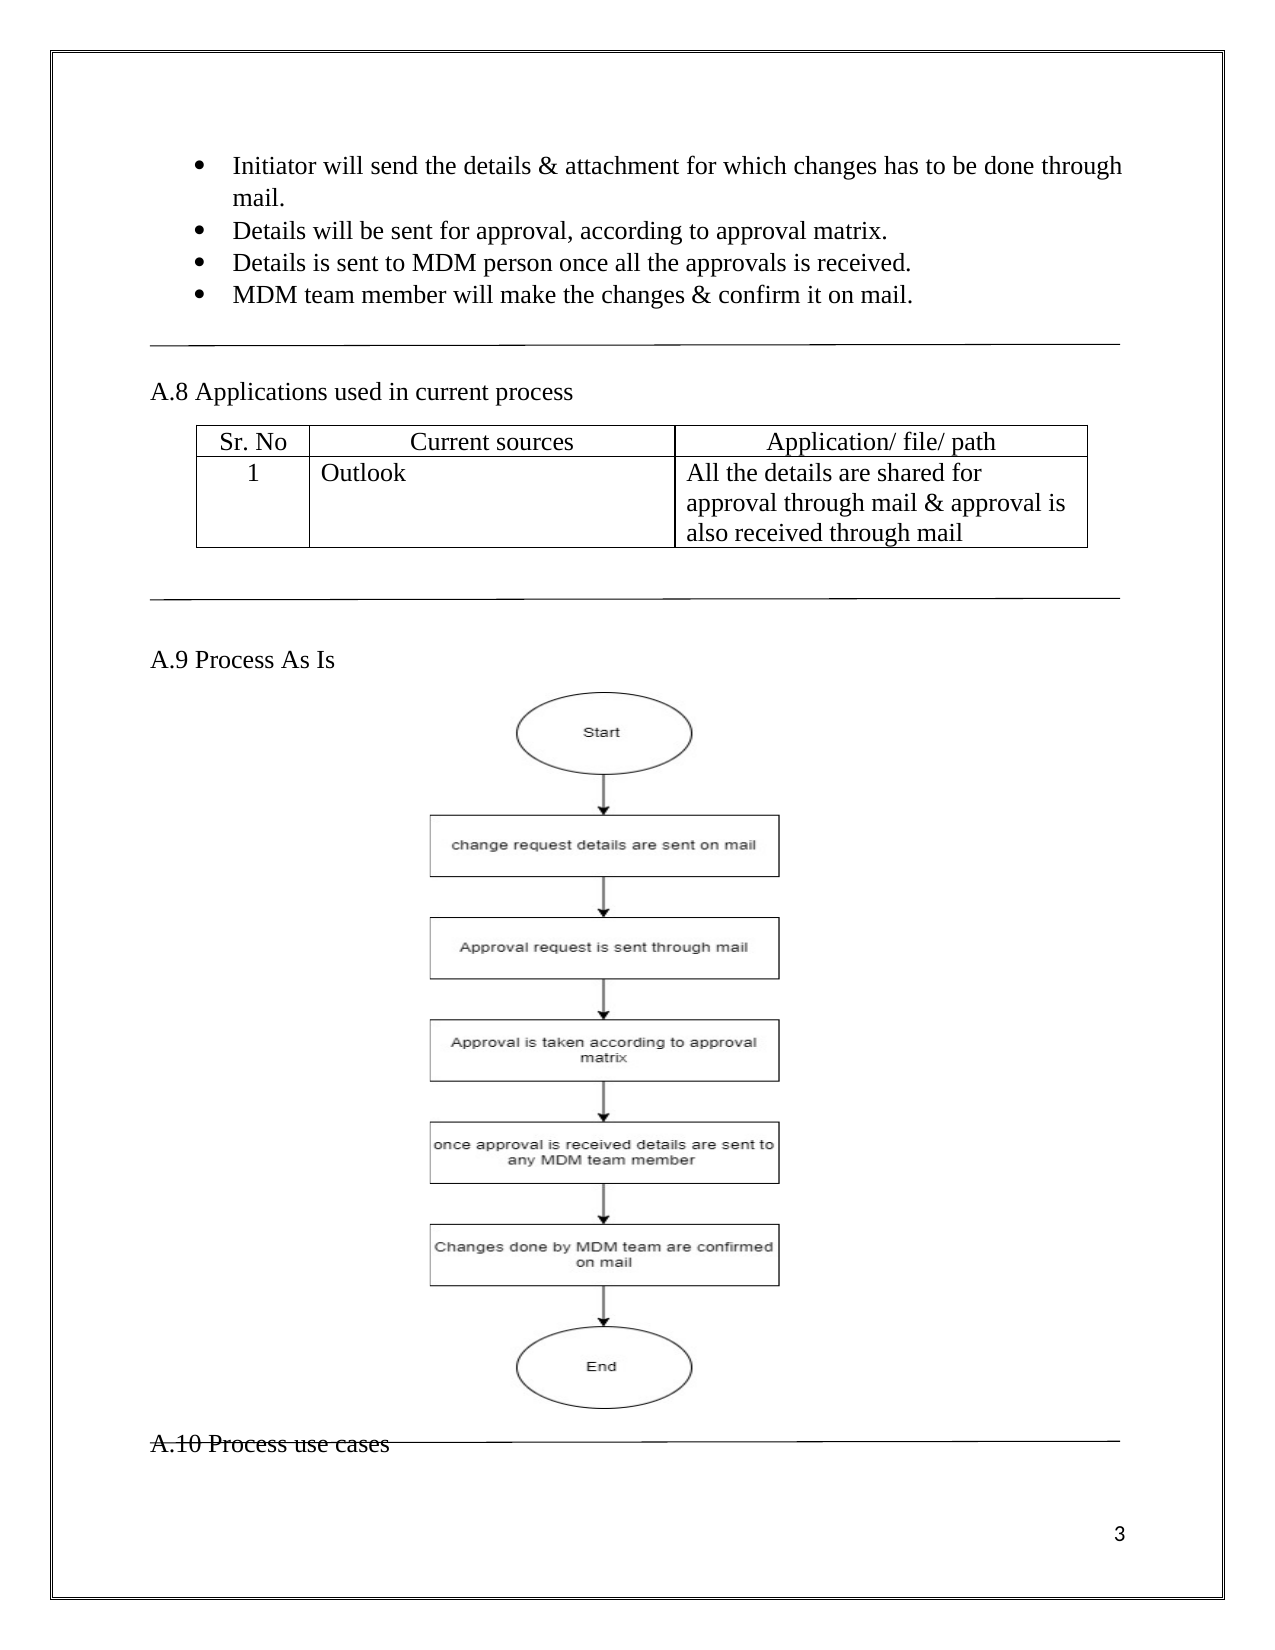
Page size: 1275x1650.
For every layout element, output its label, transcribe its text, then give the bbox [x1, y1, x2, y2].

table_cell 1 [197, 457, 309, 547]
list Details is sent to MDM person once all the approvals is received. [195, 247, 1125, 277]
picture [429, 692, 780, 1409]
list Initiator will send the details & attachment for which changes has to be done through mail. [195, 150, 1125, 212]
text A.8 Applications used in current process [150, 376, 1125, 406]
table_cell Outlook [310, 457, 674, 547]
text A.10 Process use cases [150, 1428, 1125, 1458]
list Details will be sent for approval, according to approval matrix. [195, 215, 1125, 245]
text A.9 Process As Is [150, 644, 1125, 674]
table_header Sr. No [197, 426, 309, 456]
table_header Application/ file/ path [676, 426, 1087, 456]
table_header Current sources [310, 426, 674, 456]
table_cell All the details are shared for approval through mail & approval is also received through mail [676, 457, 1087, 547]
list MDM team member will make the changes & confirm it on mail. [195, 279, 1125, 309]
